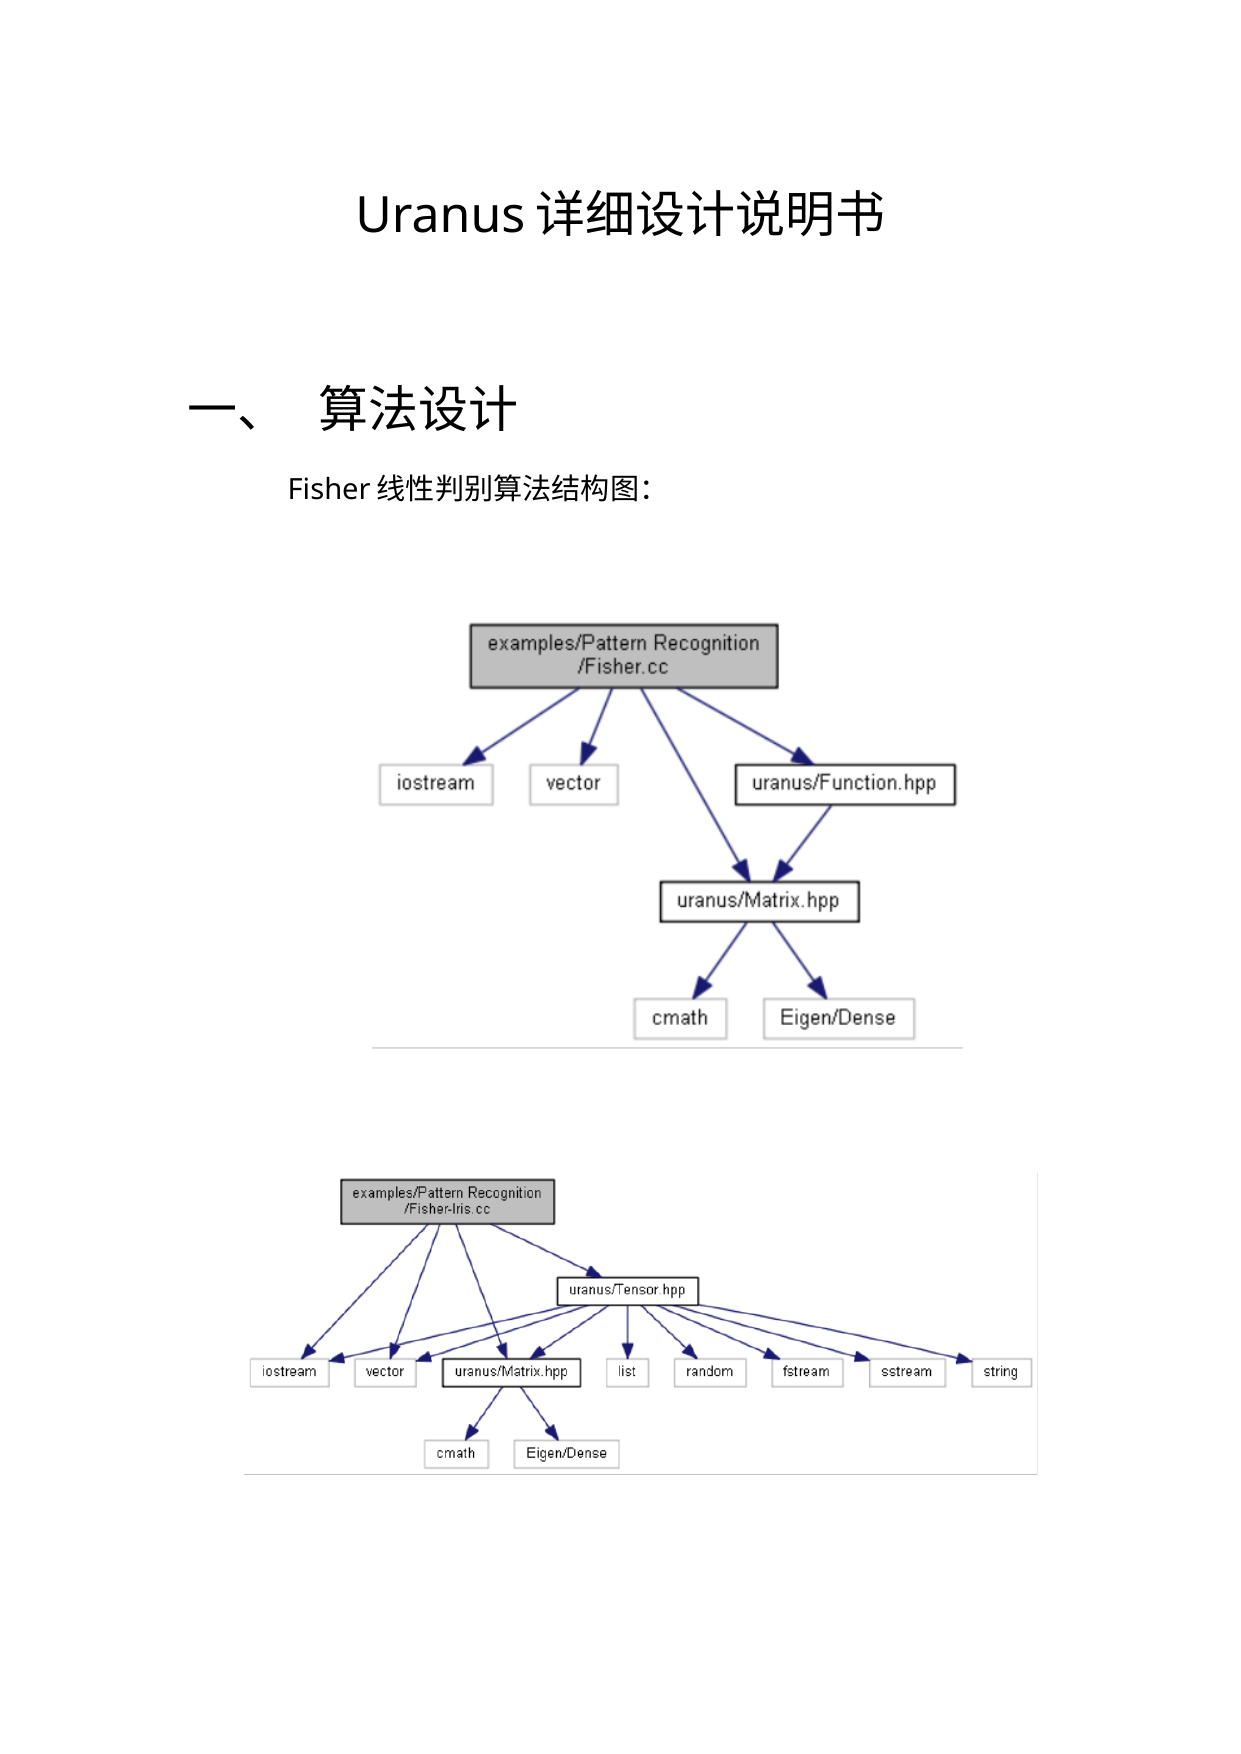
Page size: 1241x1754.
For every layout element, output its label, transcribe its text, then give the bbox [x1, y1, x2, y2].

text Uranus详细设计说明书 [187, 162, 1053, 259]
picture [267, 520, 1077, 1080]
picture [217, 1083, 1083, 1483]
list 算法设计 [187, 357, 1053, 454]
list Fisher线性判别算法结构图： [287, 454, 1053, 519]
